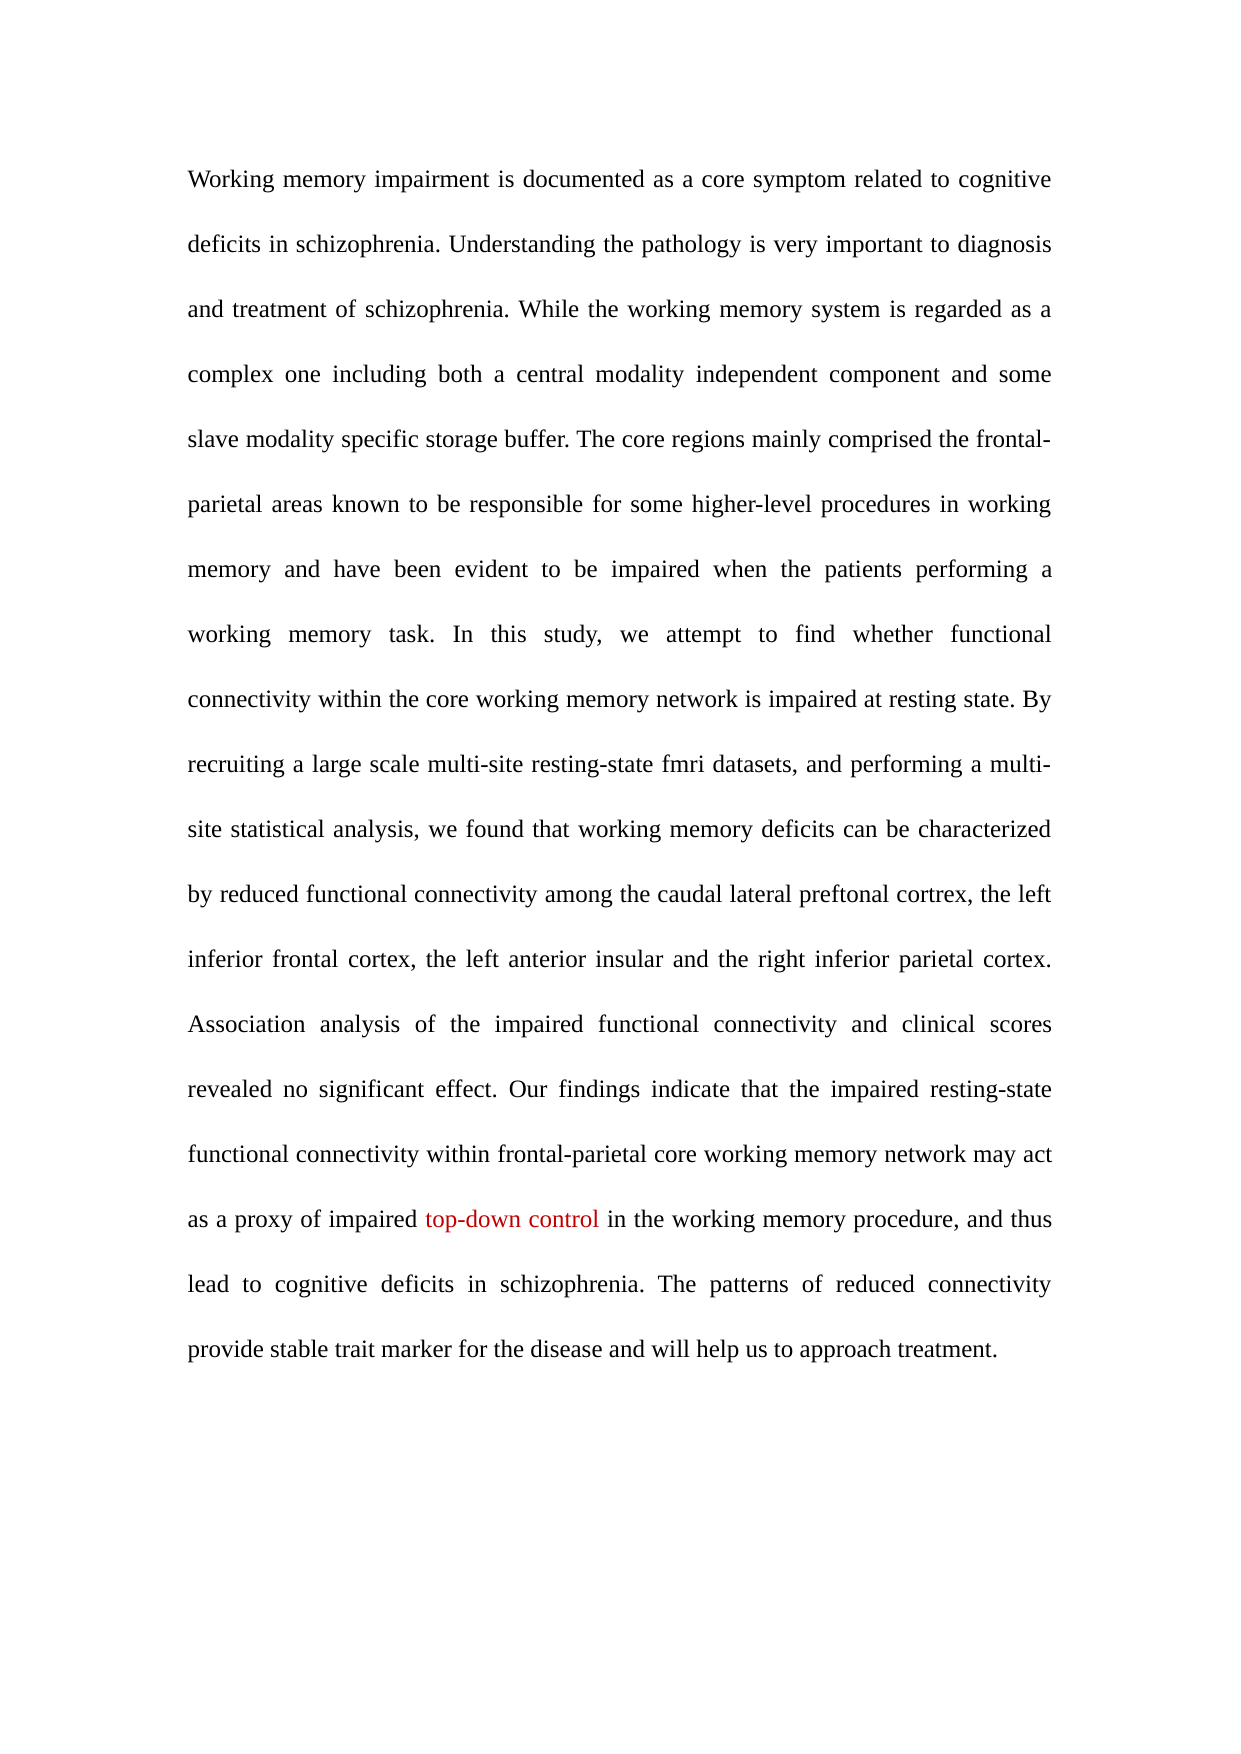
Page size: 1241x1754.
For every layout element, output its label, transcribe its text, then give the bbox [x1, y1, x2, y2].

text Working memory impairment is documented as a core symptom related to cognitive deficits in schizophrenia. Understanding the pathology is very important to diagnosis and treatment of schizophrenia. While the working memory system is regarded as a complex one including both a central modality independent component and some slave modality specific storage buffer. The core regions mainly comprised the frontal-parietal areas known to be responsible for some higher-level procedures in working memory and have been evident to be impaired when the patients performing a working memory task. In this study, we attempt to find whether functional connectivity within the core working memory network is impaired at resting state. By recruiting a large scale multi-site resting-state fmri datasets, and performing a multi-site statistical analysis, we found that working memory deficits can be characterized by reduced functional connectivity among the caudal lateral preftonal cortrex, the left inferior frontal cortex, the left anterior insular and the right inferior parietal cortex. Association analysis of the impaired functional connectivity and clinical scores revealed no significant effect. Our findings indicate that the impaired resting-state functional connectivity within frontal-parietal core working memory network may act as a proxy of impaired top-down control in the working memory procedure, and thus lead to cognitive deficits in schizophrenia. The patterns of reduced connectivity provide stable trait marker for the disease and will help us to approach treatment. [187, 162, 1053, 1364]
